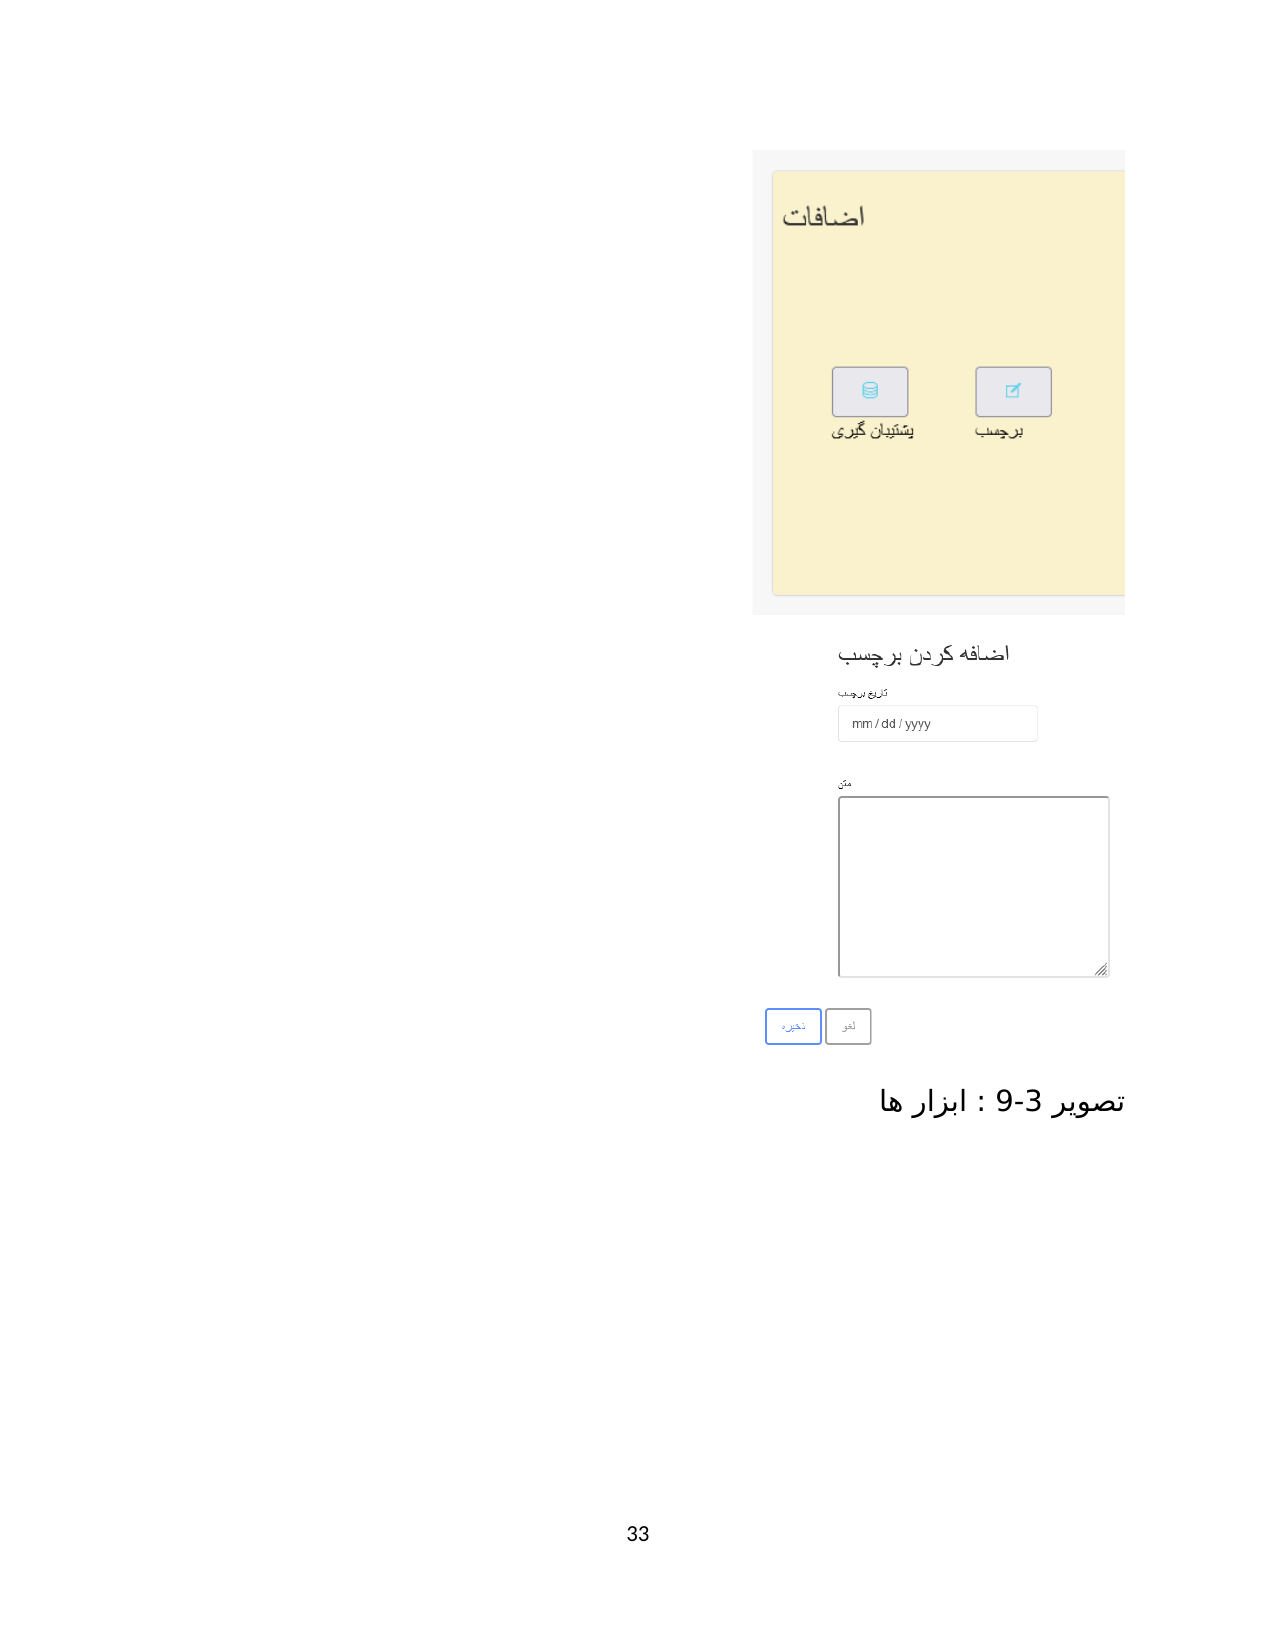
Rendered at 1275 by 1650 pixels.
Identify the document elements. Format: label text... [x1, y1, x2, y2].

picture [752, 150, 1125, 615]
text تصویر 3-9 : ابزار ها [150, 1084, 1125, 1118]
picture [745, 616, 1125, 1066]
